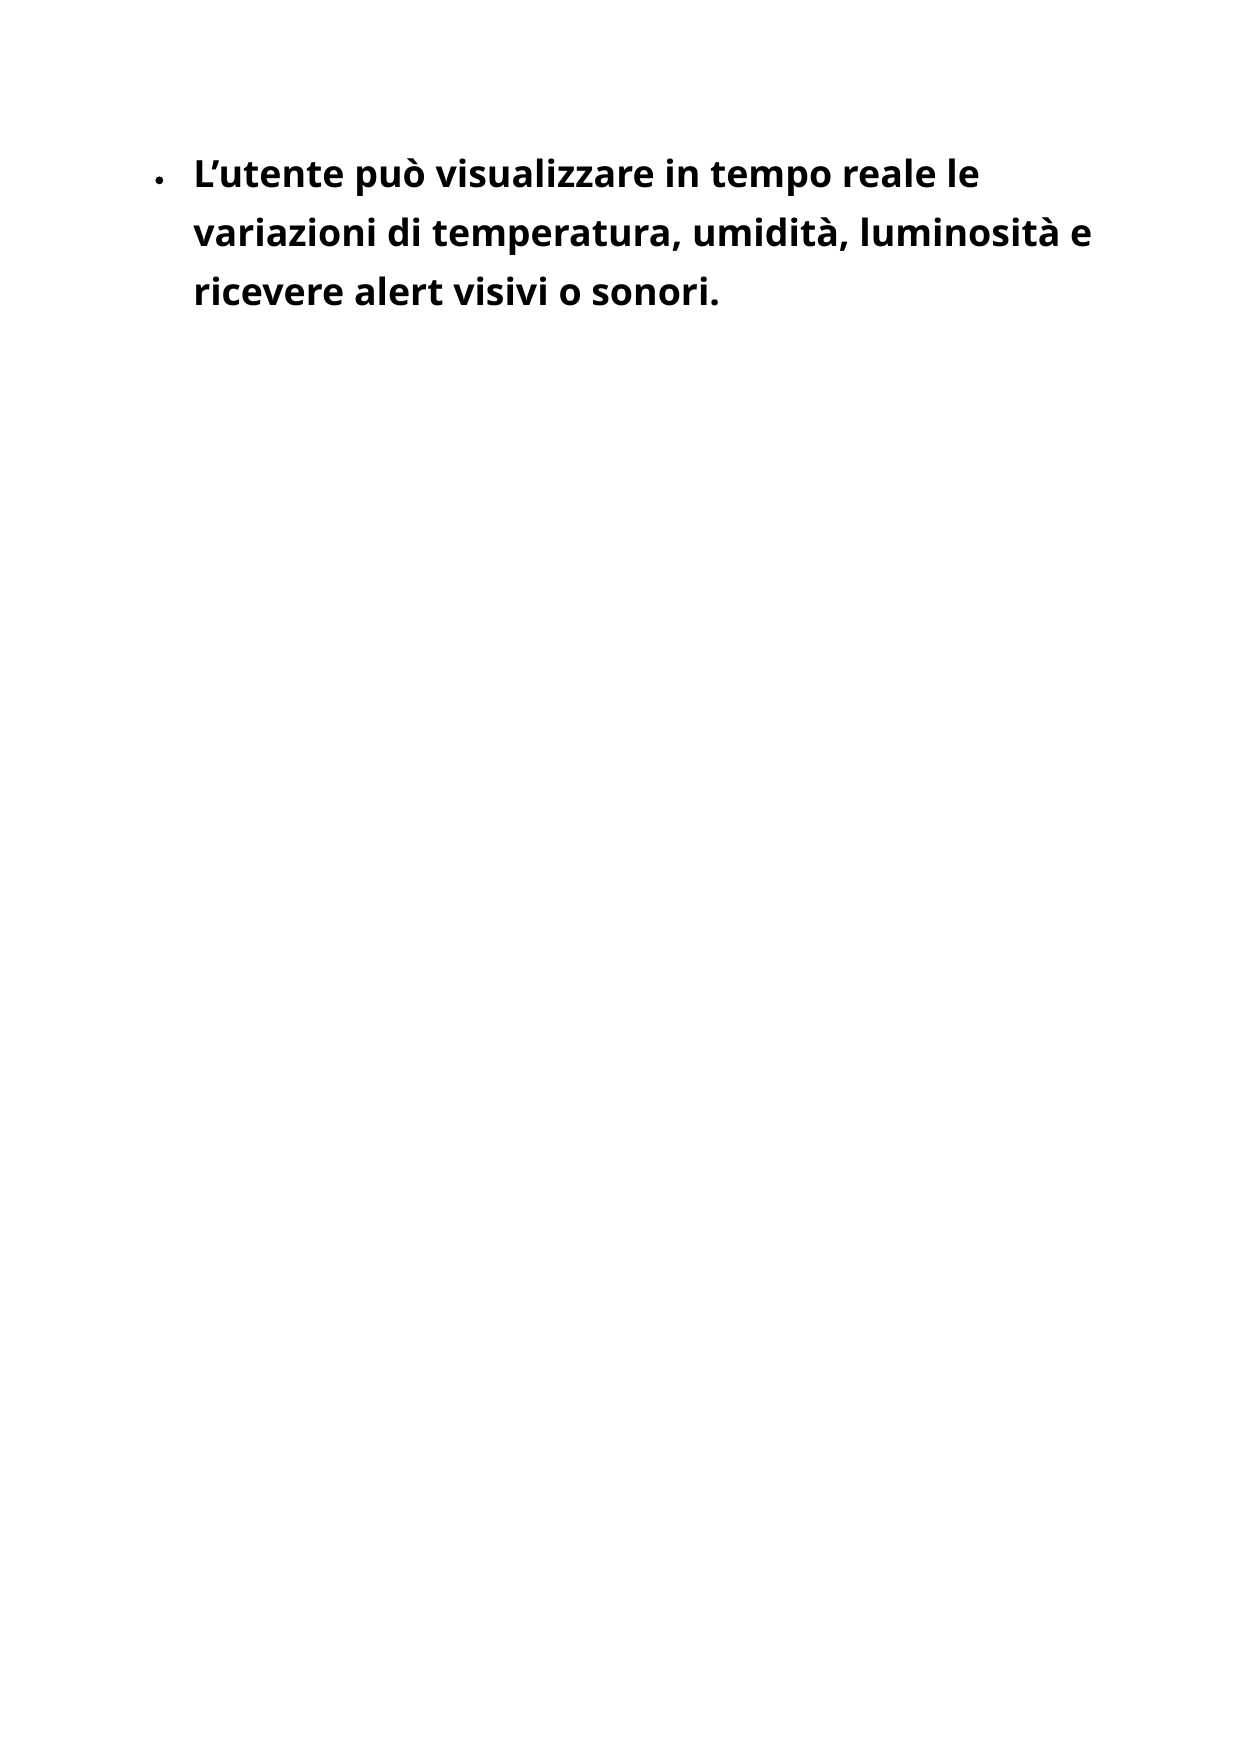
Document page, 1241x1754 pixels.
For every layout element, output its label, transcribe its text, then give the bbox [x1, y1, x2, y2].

list L’utente può visualizzare in tempo reale le variazioni di temperatura, umidità, luminosità e ricevere alert visivi o sonori. [156, 148, 1122, 316]
